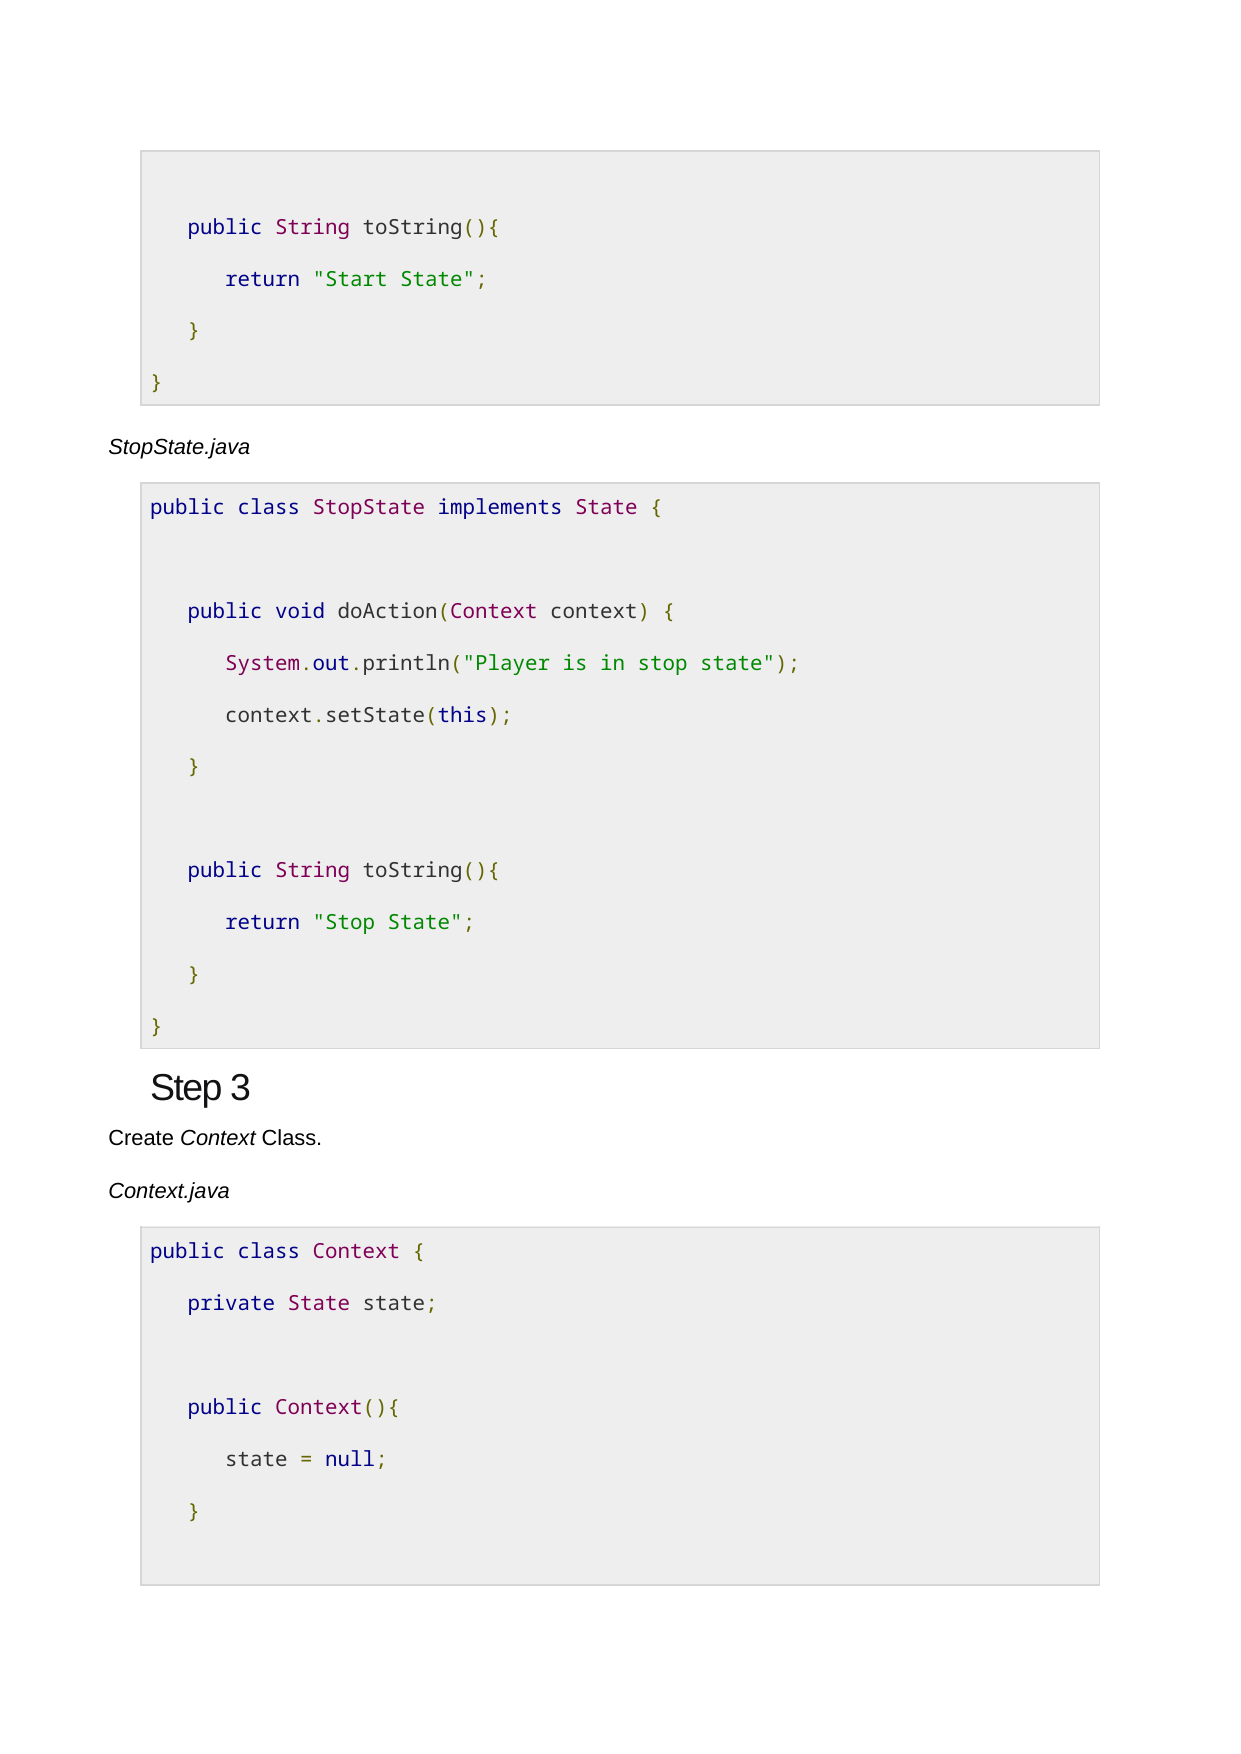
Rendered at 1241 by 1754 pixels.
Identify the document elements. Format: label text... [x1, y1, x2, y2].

text } [142, 1486, 1099, 1524]
text public void doAction(Context context) { [142, 586, 1099, 624]
text public class Context { [142, 1228, 1099, 1265]
text public Context(){ [142, 1382, 1099, 1420]
text } [142, 949, 1099, 987]
text Create Context Class. [108, 1113, 1132, 1151]
text } [142, 742, 1099, 780]
text private State state; [142, 1278, 1099, 1317]
text Step 3 [150, 1065, 1132, 1108]
text } [142, 306, 1099, 344]
text state = null; [142, 1434, 1099, 1472]
text public class StopState implements State { [142, 484, 1099, 521]
text return "Stop State"; [142, 897, 1099, 936]
text } [142, 357, 1099, 404]
text Context.java [108, 1166, 1132, 1203]
text public String toString(){ [142, 845, 1099, 884]
text return "Start State"; [142, 254, 1099, 292]
text System.out.println("Player is in stop state"); [142, 638, 1099, 676]
text StopState.java [108, 421, 1132, 459]
text context.setState(this); [142, 690, 1099, 728]
text public String toString(){ [142, 202, 1099, 240]
text } [142, 1001, 1099, 1048]
